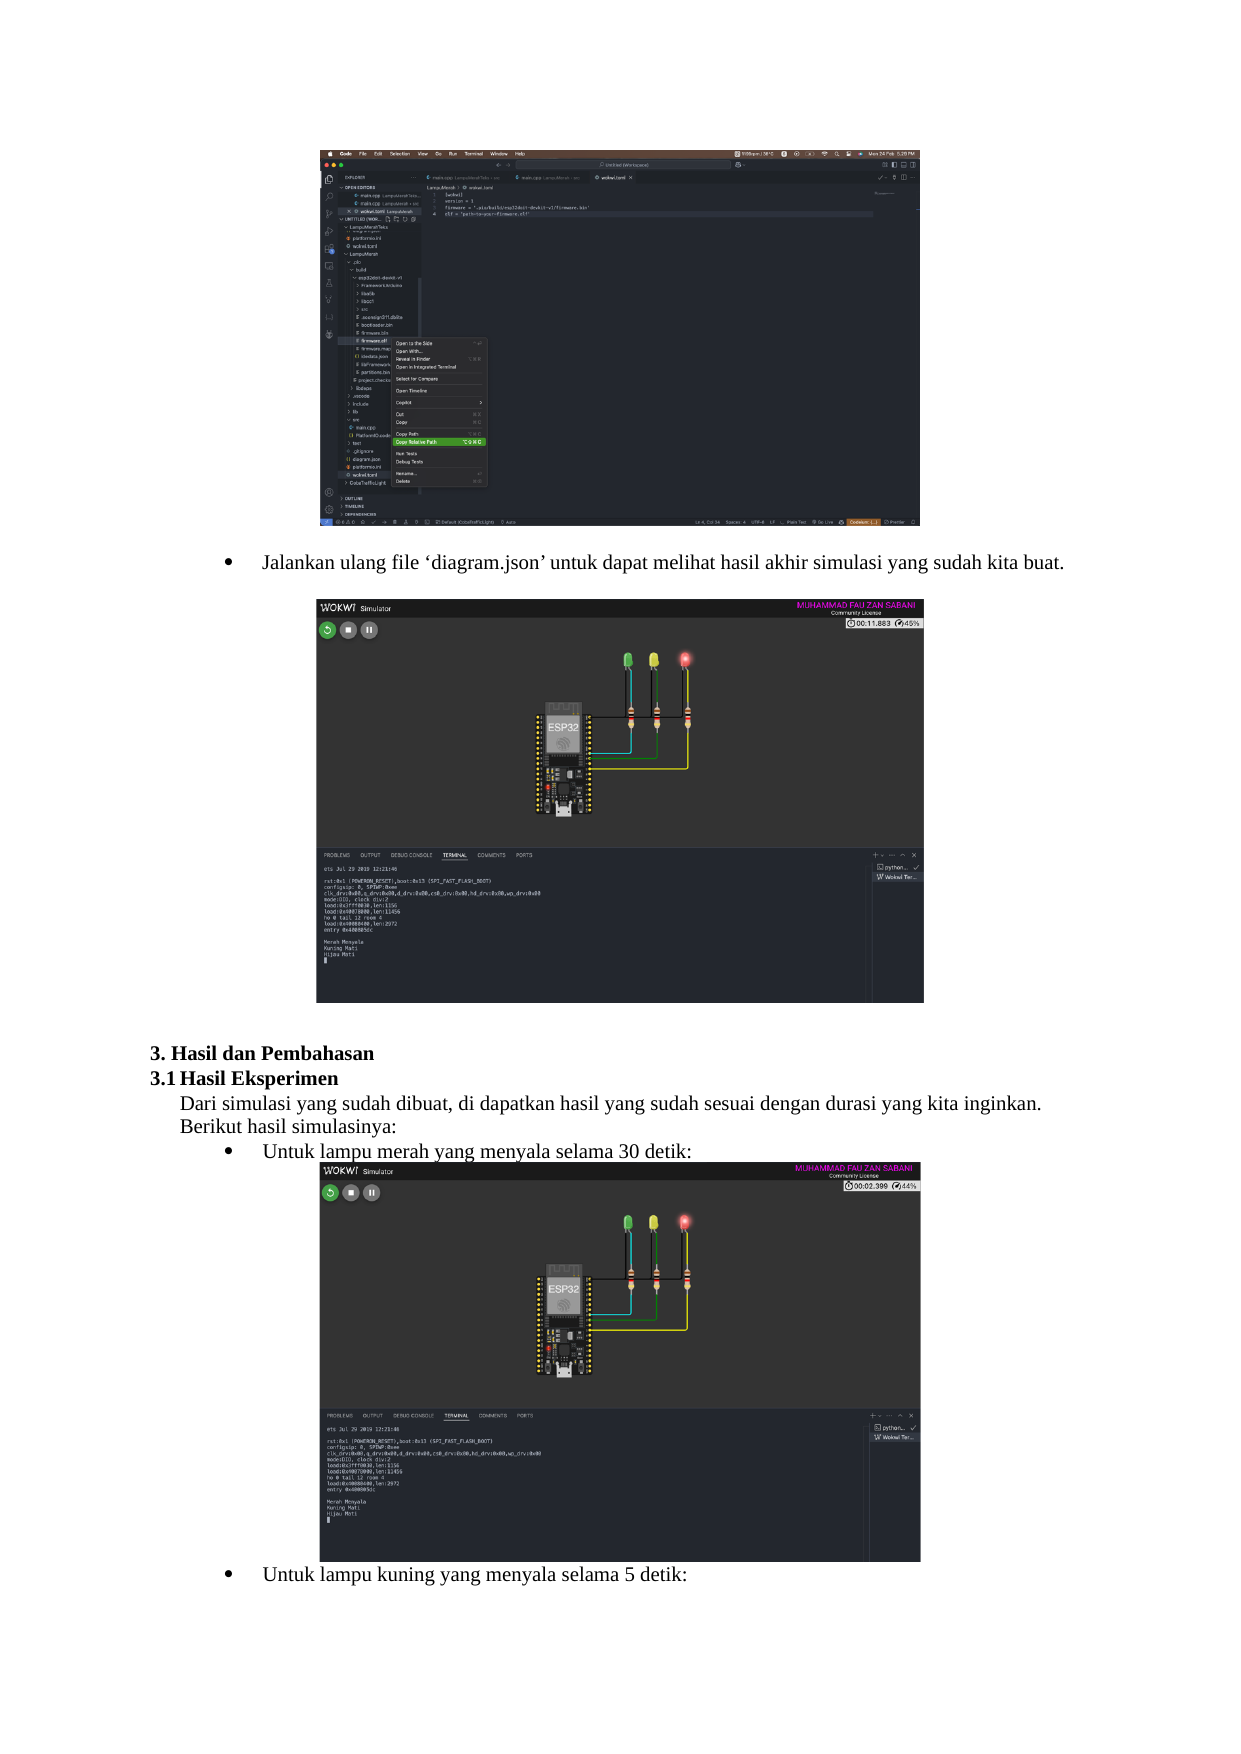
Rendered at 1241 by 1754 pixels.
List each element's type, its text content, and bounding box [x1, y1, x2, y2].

subtitle 3. Hasil dan Pembahasan [150, 1040, 1090, 1064]
list Jalankan ulang file ‘diagram.json’ untuk dapat melihat hasil akhir simulasi yang sudah kita buat. [225, 550, 1090, 574]
list Untuk lampu kuning yang menyala selama 5 detik: [225, 1562, 1090, 1586]
list Dari simulasi yang sudah dibuat, di dapatkan hasil yang sudah sesuai dengan durasi yang kita inginkan. Berikut hasil simulasinya: [179, 1090, 1090, 1138]
list Hasil Eksperimen [150, 1066, 1090, 1090]
picture [316, 599, 924, 1003]
picture [319, 1162, 921, 1562]
picture [320, 150, 920, 526]
list Untuk lampu merah yang menyala selama 30 detik: [225, 1138, 1090, 1163]
